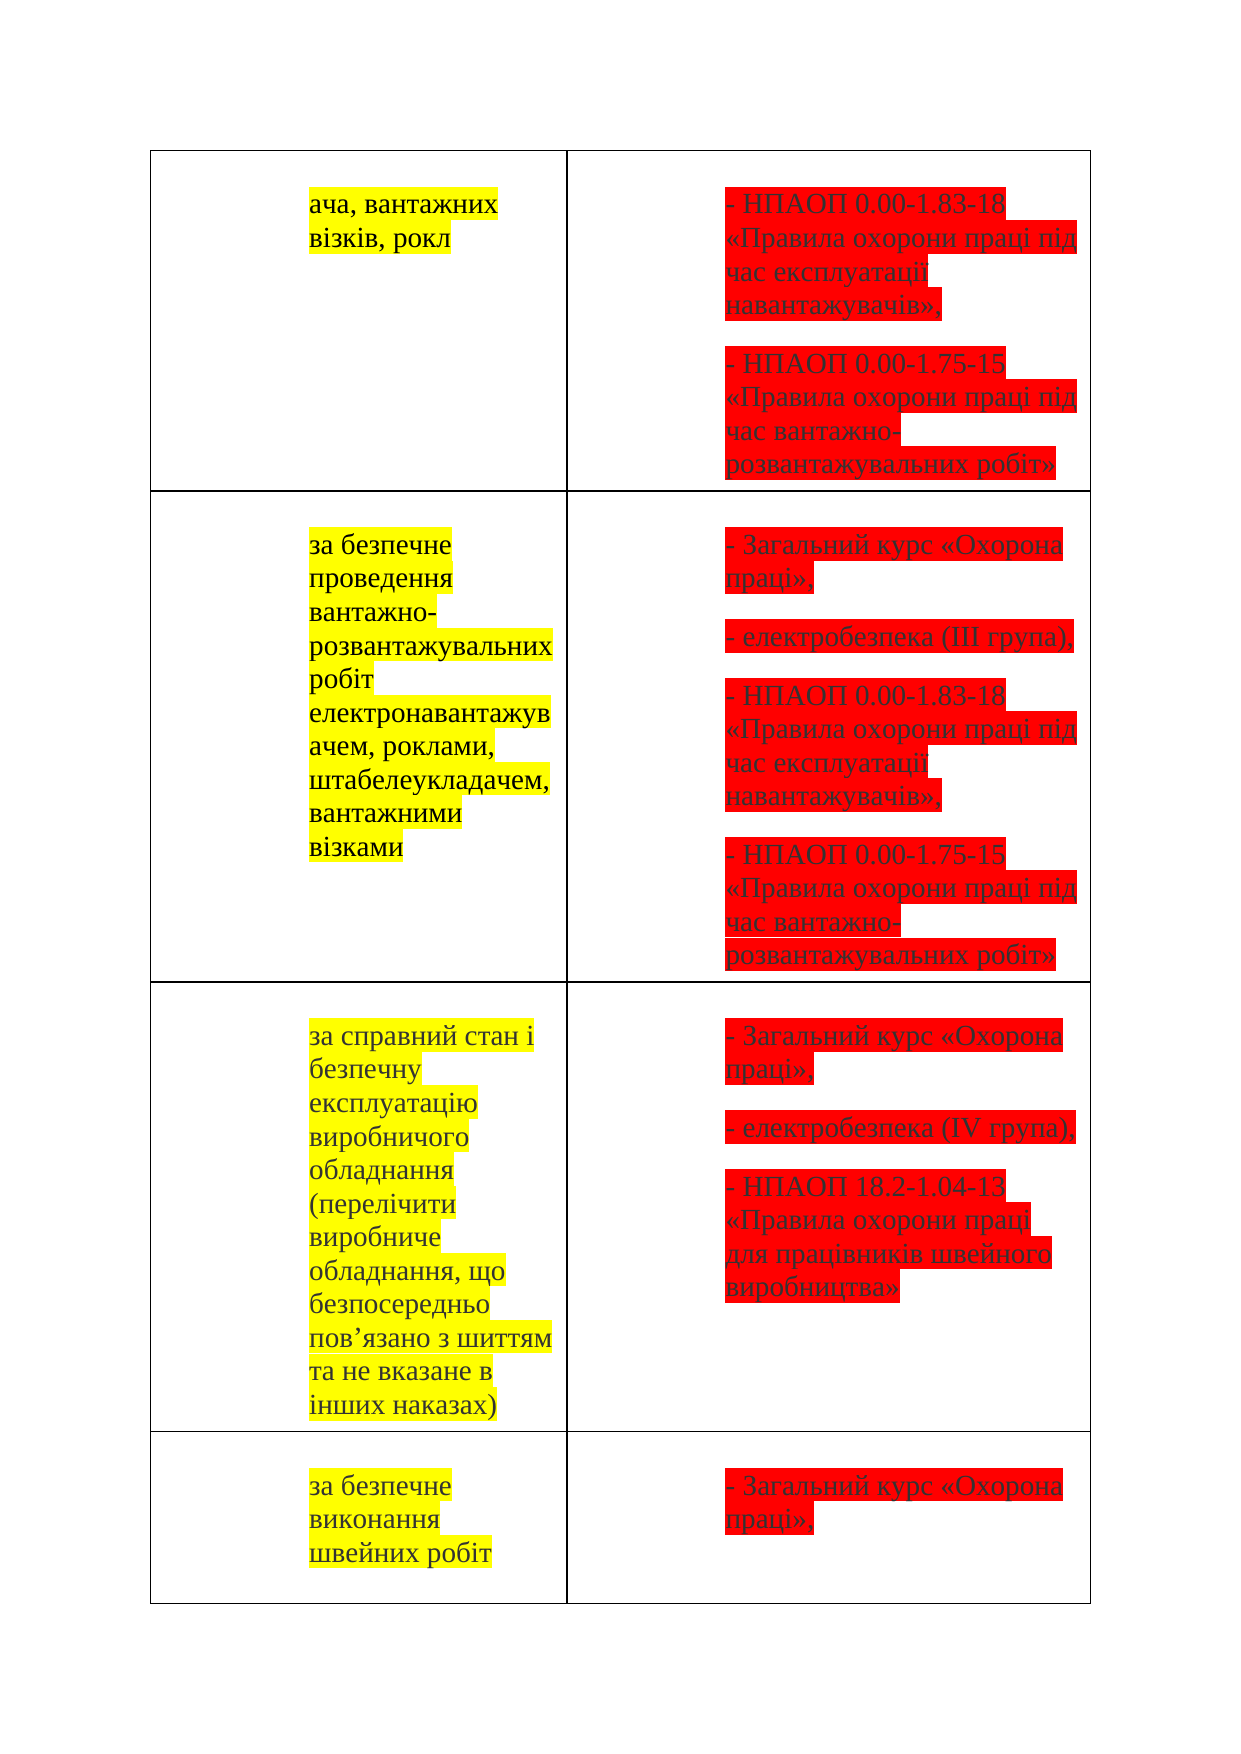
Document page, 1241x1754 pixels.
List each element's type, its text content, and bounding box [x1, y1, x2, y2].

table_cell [151, 1432, 566, 1603]
table_cell - Загальний курс «Охорона праці», - електробезпека (ІV група), - НПАОП 18.2-1.04-13 «Правила охорони праці для працівників швейного виробництва» [568, 983, 1090, 1431]
table_cell за справний стан і безпечну експлуатацію виробничого обладнання (перелічити виробниче обладнання, що безпосередньо пов’язано з шиттям та не вказане в інших наказах) [151, 983, 566, 1431]
table_cell за безпечне проведення вантажно-розвантажувальних робіт електронавантажувачем, роклами, штабелеукладачем, вантажними візками [151, 492, 566, 981]
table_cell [568, 1432, 1090, 1603]
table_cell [568, 151, 1090, 490]
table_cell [151, 151, 566, 490]
